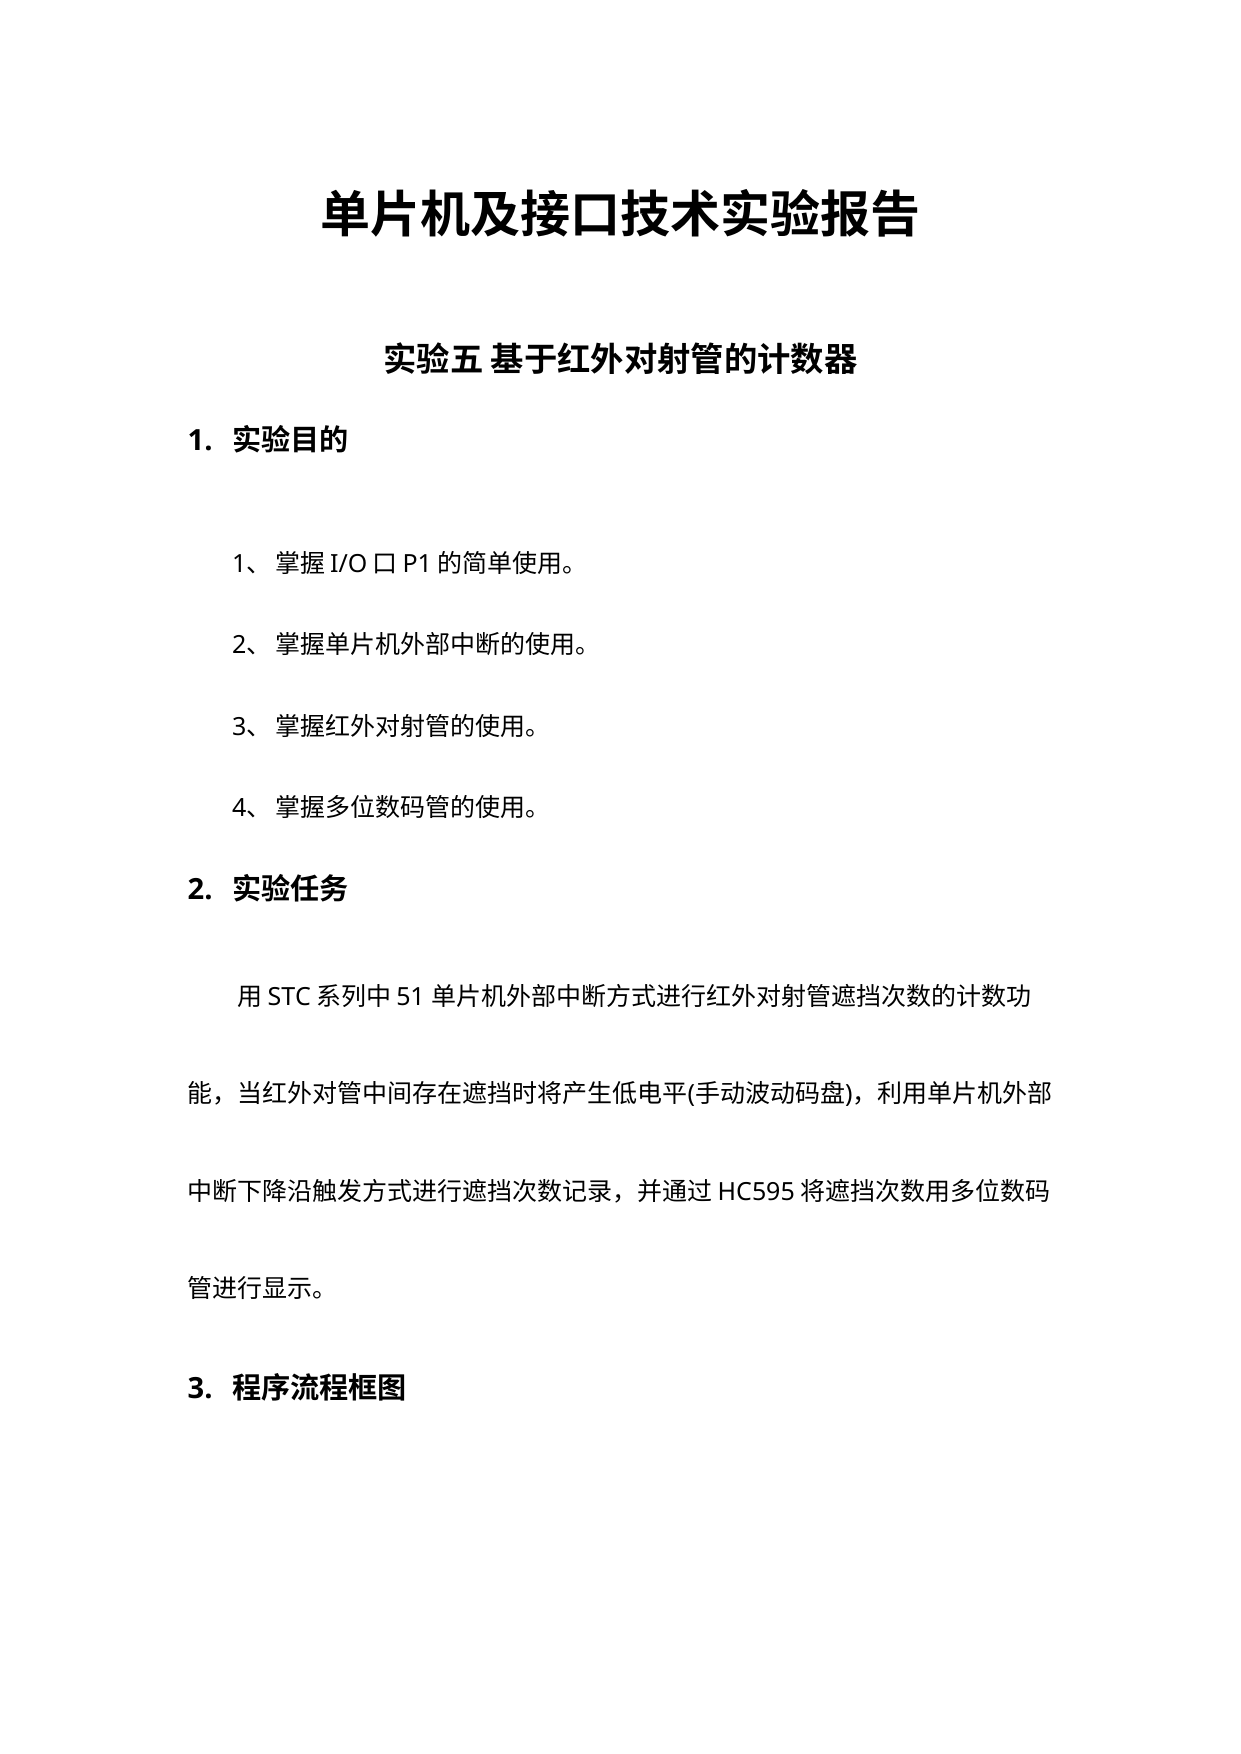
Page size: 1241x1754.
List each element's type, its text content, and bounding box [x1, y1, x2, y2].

text 用STC系列中51 单片机外部中断方式进行红外对射管遮挡次数的计数功能，当红外对管中间存在遮挡时将产生低电平(手动波动码盘)，利用单片机外部中断下降沿触发方式进行遮挡次数记录，并通过HC595将遮挡次数用多位数码管进行显示。 [187, 962, 1053, 1319]
list 实验目的 [187, 406, 1053, 471]
text 实验五 基于红外对射管的计数器 [187, 324, 1053, 389]
list 掌握多位数码管的使用。 [232, 773, 1053, 838]
list 程序流程框图 [187, 1354, 1053, 1419]
text 单片机及接口技术实验报告 [187, 162, 1053, 259]
list 掌握单片机外部中断的使用。 [232, 611, 1053, 676]
list 实验任务 [187, 854, 1053, 919]
list 掌握红外对射管的使用。 [232, 692, 1053, 757]
list 掌握I/O口P1的简单使用。 [232, 529, 1053, 594]
